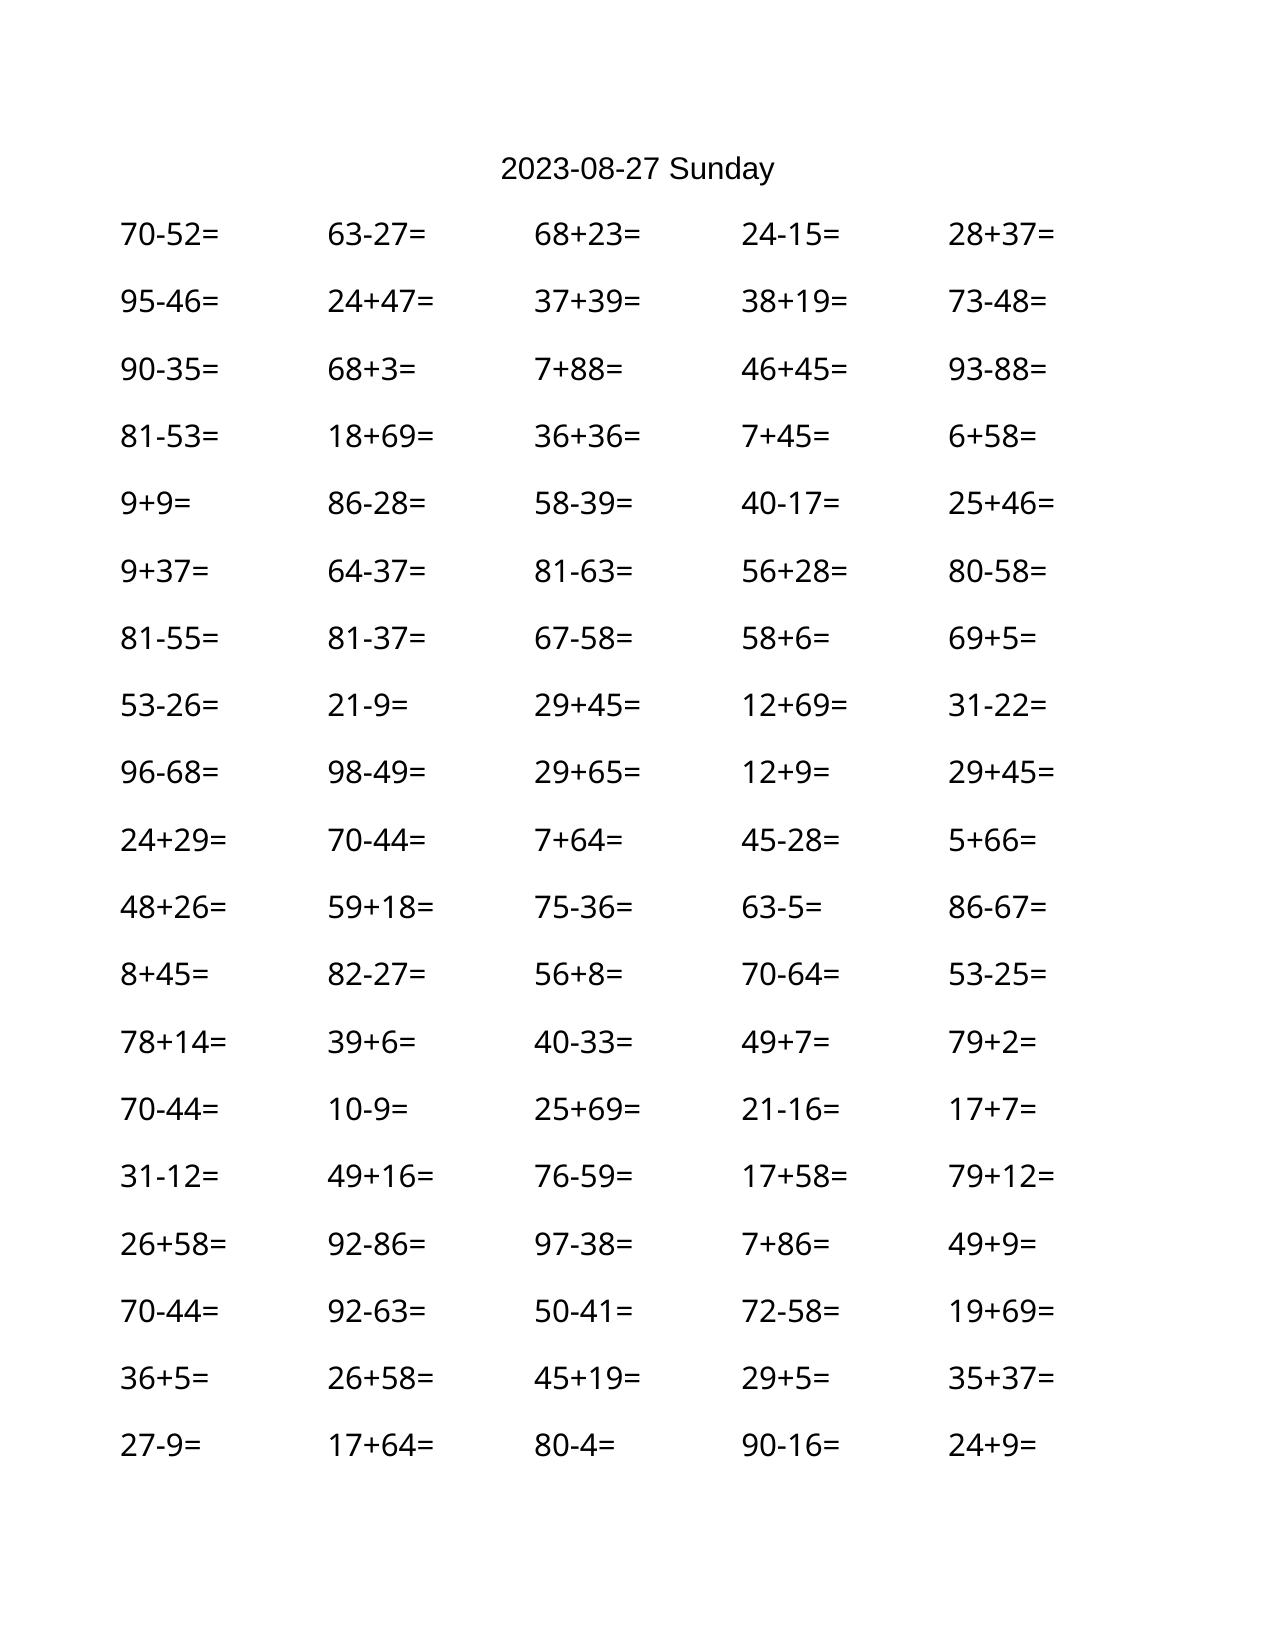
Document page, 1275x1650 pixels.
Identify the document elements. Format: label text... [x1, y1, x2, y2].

table_cell 70-44= [109, 1289, 316, 1356]
table_header 68+23= [523, 212, 730, 279]
table_cell 45+19= [523, 1356, 730, 1423]
table_cell 92-63= [316, 1289, 523, 1356]
table_cell 39+6= [316, 1020, 523, 1087]
table_cell 7+86= [730, 1221, 937, 1289]
table_cell 86-28= [316, 481, 523, 548]
table_cell 53-25= [937, 952, 1144, 1019]
table_cell 96-68= [109, 750, 316, 818]
table_cell 19+69= [937, 1289, 1144, 1356]
table_cell 17+64= [316, 1423, 523, 1491]
table_cell 81-55= [109, 616, 316, 683]
table_cell 48+26= [109, 885, 316, 952]
table_cell 29+45= [523, 683, 730, 750]
table_cell 24+9= [937, 1423, 1144, 1491]
table_cell 35+37= [937, 1356, 1144, 1423]
text 2023-08-27 Sunday [120, 150, 1155, 186]
table_cell 12+9= [730, 750, 937, 818]
table_header 63-27= [316, 212, 523, 279]
table_cell 24+47= [316, 279, 523, 347]
table_cell 5+66= [937, 818, 1144, 885]
table_cell 21-9= [316, 683, 523, 750]
table_cell 49+16= [316, 1154, 523, 1221]
table_cell 67-58= [523, 616, 730, 683]
table_cell 29+45= [937, 750, 1144, 818]
table_cell 37+39= [523, 279, 730, 347]
table_cell 27-9= [109, 1423, 316, 1491]
table_cell 26+58= [316, 1356, 523, 1423]
table_cell 49+9= [937, 1221, 1144, 1289]
table_cell 49+7= [730, 1020, 937, 1087]
table_cell 73-48= [937, 279, 1144, 347]
table_cell 64-37= [316, 549, 523, 616]
table_cell 70-44= [109, 1087, 316, 1154]
table_cell 58+6= [730, 616, 937, 683]
table_cell 9+9= [109, 481, 316, 548]
table_cell 79+2= [937, 1020, 1144, 1087]
table_cell 36+36= [523, 414, 730, 481]
table_cell 40-17= [730, 481, 937, 548]
table_cell 31-22= [937, 683, 1144, 750]
table_cell 80-58= [937, 549, 1144, 616]
table_cell 31-12= [109, 1154, 316, 1221]
table_cell 68+3= [316, 347, 523, 414]
table_cell 10-9= [316, 1087, 523, 1154]
table_cell 8+45= [109, 952, 316, 1019]
table_cell 7+45= [730, 414, 937, 481]
table_cell 17+7= [937, 1087, 1144, 1154]
table_cell 72-58= [730, 1289, 937, 1356]
table_cell 56+28= [730, 549, 937, 616]
table_cell 93-88= [937, 347, 1144, 414]
table_cell 95-46= [109, 279, 316, 347]
table_cell 75-36= [523, 885, 730, 952]
table_cell 78+14= [109, 1020, 316, 1087]
table_cell 59+18= [316, 885, 523, 952]
table_cell 69+5= [937, 616, 1144, 683]
table_cell 9+37= [109, 549, 316, 616]
table_cell 36+5= [109, 1356, 316, 1423]
table_cell 18+69= [316, 414, 523, 481]
table_cell 79+12= [937, 1154, 1144, 1221]
table_cell 90-16= [730, 1423, 937, 1491]
table_cell 70-44= [316, 818, 523, 885]
table_cell 45-28= [730, 818, 937, 885]
table_cell 90-35= [109, 347, 316, 414]
table_cell 50-41= [523, 1289, 730, 1356]
table_cell 17+58= [730, 1154, 937, 1221]
table_cell 58-39= [523, 481, 730, 548]
table_cell 25+46= [937, 481, 1144, 548]
table_header 24-15= [730, 212, 937, 279]
table_cell 82-27= [316, 952, 523, 1019]
table_cell 86-67= [937, 885, 1144, 952]
table_cell 81-53= [109, 414, 316, 481]
table_cell 40-33= [523, 1020, 730, 1087]
table_cell 56+8= [523, 952, 730, 1019]
table_cell 70-64= [730, 952, 937, 1019]
table_header 70-52= [109, 212, 316, 279]
table_cell 81-37= [316, 616, 523, 683]
table_cell 81-63= [523, 549, 730, 616]
table_cell 6+58= [937, 414, 1144, 481]
table_cell 46+45= [730, 347, 937, 414]
table_cell 53-26= [109, 683, 316, 750]
table_cell 97-38= [523, 1221, 730, 1289]
table_header 28+37= [937, 212, 1144, 279]
table_cell 76-59= [523, 1154, 730, 1221]
table_cell 80-4= [523, 1423, 730, 1491]
table_cell 38+19= [730, 279, 937, 347]
table_cell 21-16= [730, 1087, 937, 1154]
table_cell 12+69= [730, 683, 937, 750]
table_cell 98-49= [316, 750, 523, 818]
table_cell 92-86= [316, 1221, 523, 1289]
table_cell 24+29= [109, 818, 316, 885]
table_cell 26+58= [109, 1221, 316, 1289]
table_cell 63-5= [730, 885, 937, 952]
table_cell 29+65= [523, 750, 730, 818]
table_cell 29+5= [730, 1356, 937, 1423]
table_cell 7+64= [523, 818, 730, 885]
table_cell 25+69= [523, 1087, 730, 1154]
table_cell 7+88= [523, 347, 730, 414]
